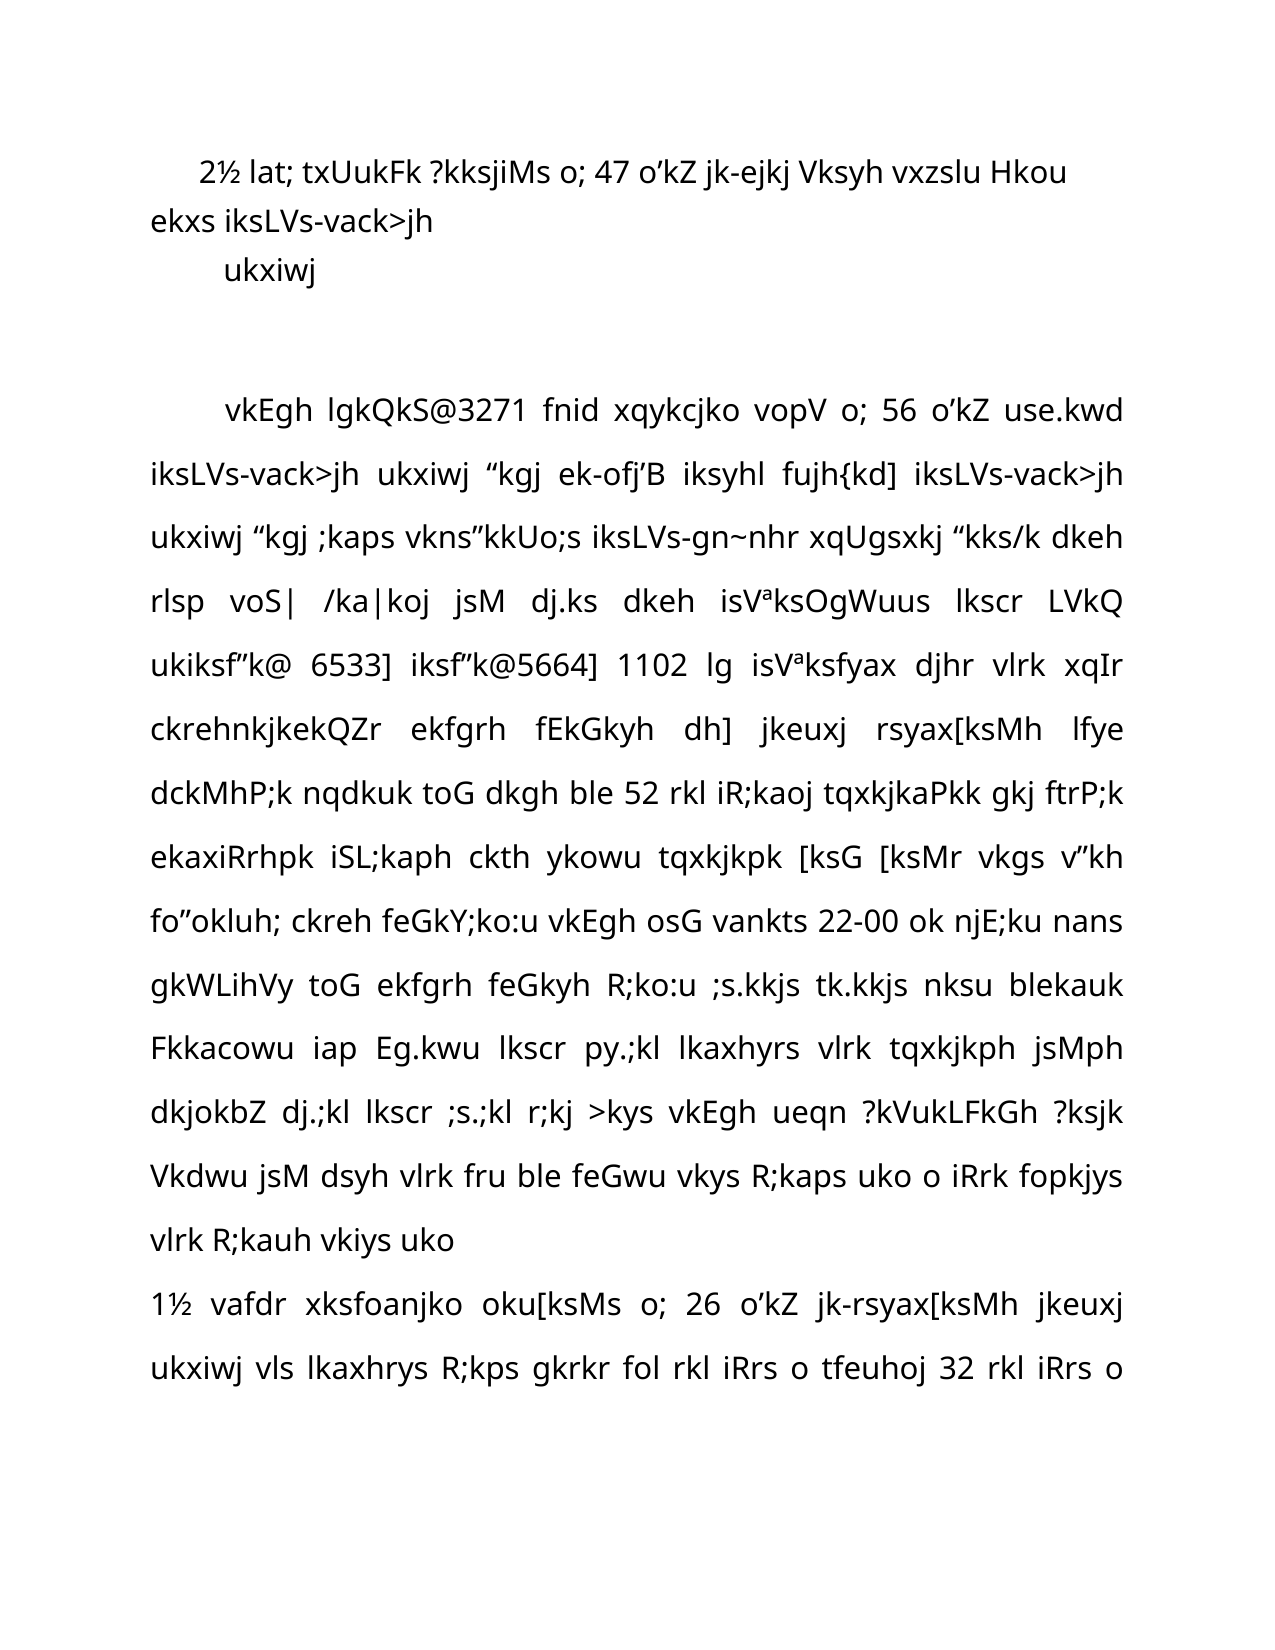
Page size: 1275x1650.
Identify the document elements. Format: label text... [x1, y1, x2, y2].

text vkEgh lgkQkS@3271 fnid xqykcjko vopV o; 56 o’kZ use.kwd iksLVs-vack>jh ukxiwj “kgj ek-ofj’B iksyhl fujh{kd] iksLVs-vack>jh ukxiwj “kgj ;kaps vkns”kkUo;s iksLVs-gn~nhr xqUgsxkj “kks/k dkeh rlsp voS| /ka|koj jsM dj.ks dkeh isVªksOgWuus lkscr LVkQ ukiksf”k@ 6533] iksf”k@5664] 1102 lg isVªksfyax djhr vlrk xqIr ckrehnkjkekQZr ekfgrh fEkGkyh dh] jkeuxj rsyax[ksMh lfye dckMhP;k nqdkuk toG dkgh ble 52 rkl iR;kaoj tqxkjkaPkk gkj ftrP;k ekaxiRrhpk iSL;kaph ckth ykowu tqxkjkpk [ksG [ksMr vkgs v”kh fo”okluh; ckreh feGkY;ko:u vkEgh osG vankts 22-00 ok njE;ku nans gkWLihVy toG ekfgrh feGkyh R;ko:u ;s.kkjs tk.kkjs nksu blekauk Fkkacowu iap Eg.kwu lkscr py.;kl lkaxhyrs vlrk tqxkjkph jsMph dkjokbZ dj.;kl lkscr ;s.;kl r;kj >kys vkEgh ueqn ?kVukLFkGh ?ksjk Vkdwu jsM dsyh vlrk fru ble feGwu vkys R;kaps uko o iRrk fopkjys vlrk R;kauh vkiys uko [150, 388, 1125, 1261]
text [150, 1282, 1125, 1388]
text 2½ lat; txUukFk ?kksjiMs o; 47 o’kZ jk-ejkj Vksyh vxzslu Hkou ekxs iksLVs-vack>jh [150, 150, 1125, 242]
text ukxiwj [150, 248, 1125, 291]
